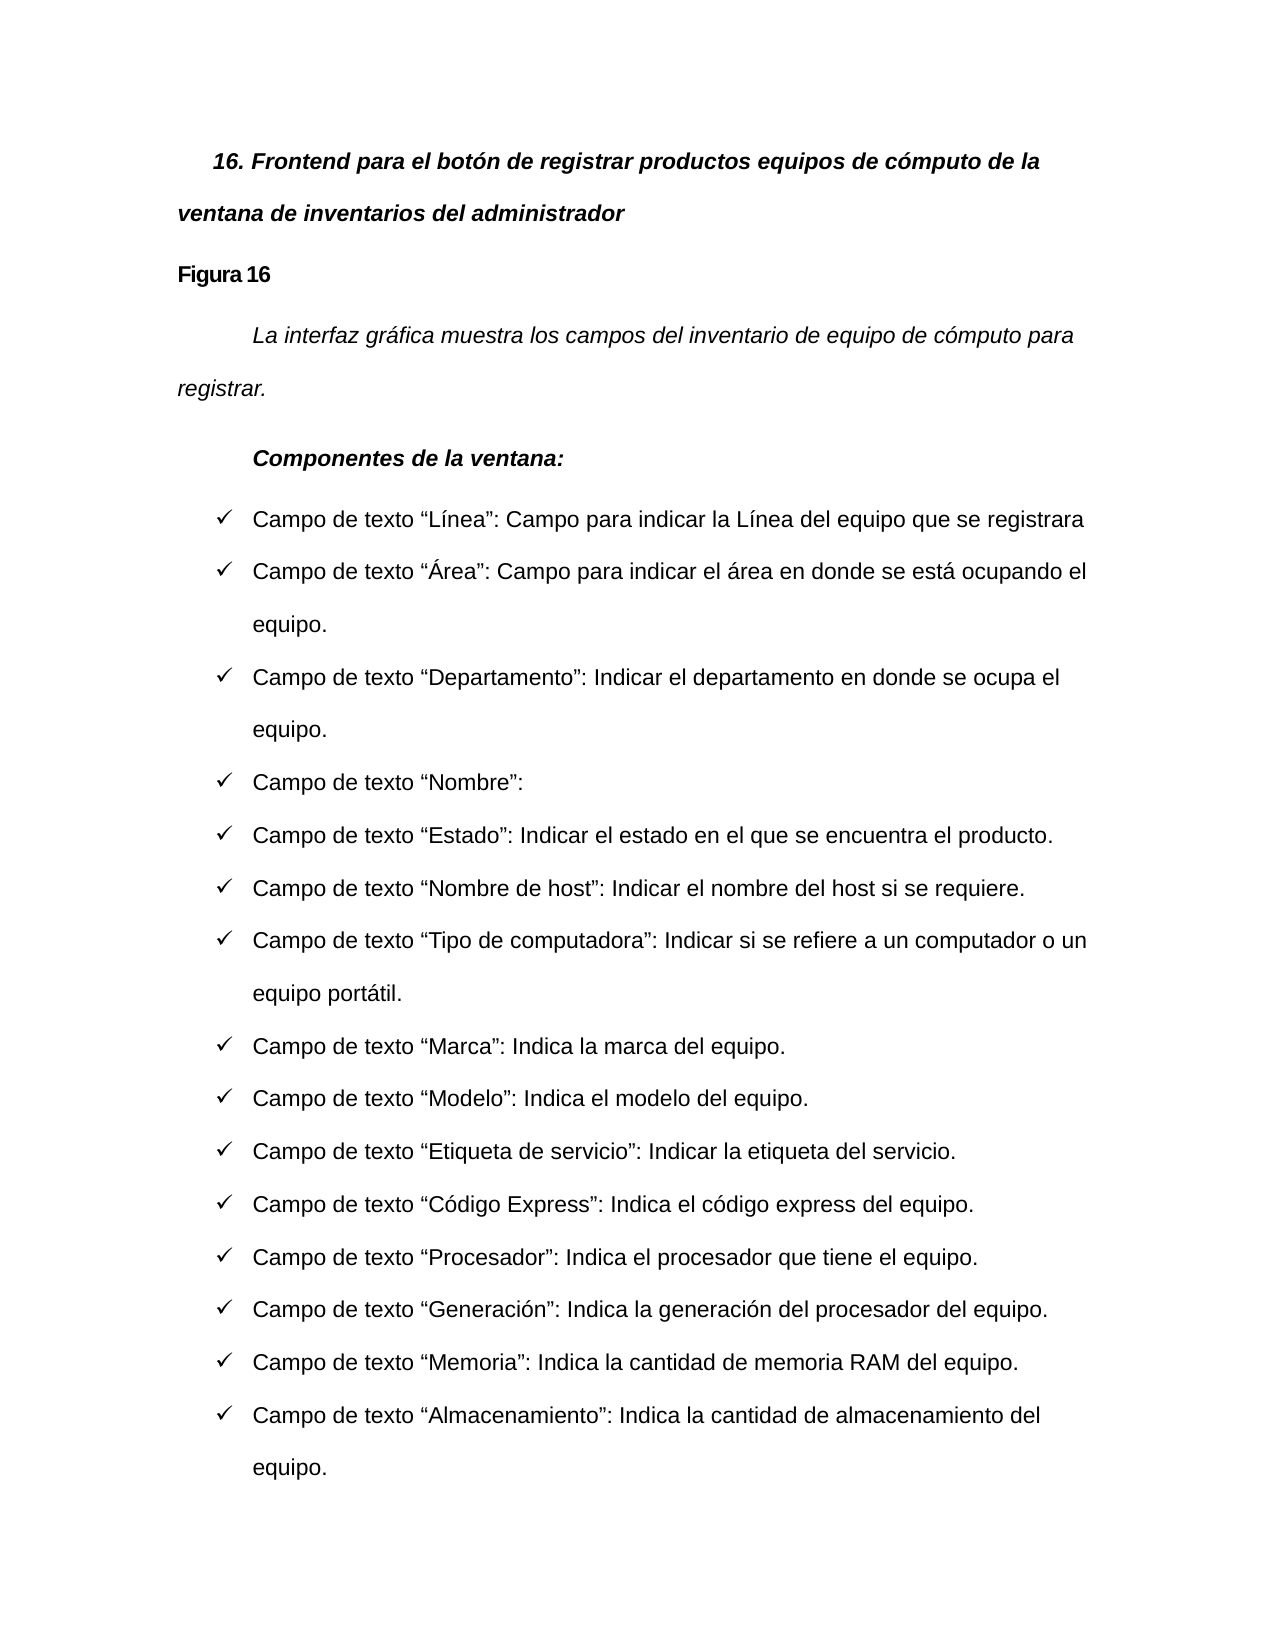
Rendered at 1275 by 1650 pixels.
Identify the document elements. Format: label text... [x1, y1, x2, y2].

text La interfaz gráfica muestra los campos del inventario de equipo de cómputo para registrar. [177, 322, 1098, 401]
list Campo de texto “Etiqueta de servicio”: Indicar la etiqueta del servicio. [215, 1138, 1098, 1164]
list Campo de texto “Marca”: Indica la marca del equipo. [215, 1033, 1098, 1059]
list Campo de texto “Línea”: Campo para indicar la Línea del equipo que se registrara [215, 506, 1098, 532]
list Campo de texto “Nombre de host”: Indicar el nombre del host si se requiere. [215, 874, 1098, 901]
list Campo de texto “Tipo de computadora”: Indicar si se refiere a un computador o un equipo portátil. [215, 927, 1098, 1006]
list Campo de texto “Memoria”: Indica la cantidad de memoria RAM del equipo. [215, 1349, 1098, 1375]
list Campo de texto “Departamento”: Indicar el departamento en donde se ocupa el equipo. [215, 664, 1098, 743]
list Campo de texto “Nombre”: [215, 769, 1098, 795]
subtitle Frontend para el botón de registrar productos equipos de cómputo de la ventana de inventarios del administrador [177, 148, 1098, 227]
subtitle Componentes de la ventana: [177, 444, 1098, 471]
list Campo de texto “Estado”: Indicar el estado en el que se encuentra el producto. [215, 822, 1098, 848]
list Campo de texto “Modelo”: Indica el modelo del equipo. [215, 1085, 1098, 1112]
list Campo de texto “Almacenamiento”: Indica la cantidad de almacenamiento del equipo. [215, 1402, 1098, 1481]
list Campo de texto “Área”: Campo para indicar el área en donde se está ocupando el equipo. [215, 558, 1098, 637]
list Campo de texto “Código Express”: Indica el código express del equipo. [215, 1191, 1098, 1217]
list Campo de texto “Generación”: Indica la generación del procesador del equipo. [215, 1296, 1098, 1322]
list Campo de texto “Procesador”: Indica el procesador que tiene el equipo. [215, 1243, 1098, 1270]
title Figura 16 [177, 261, 1098, 288]
